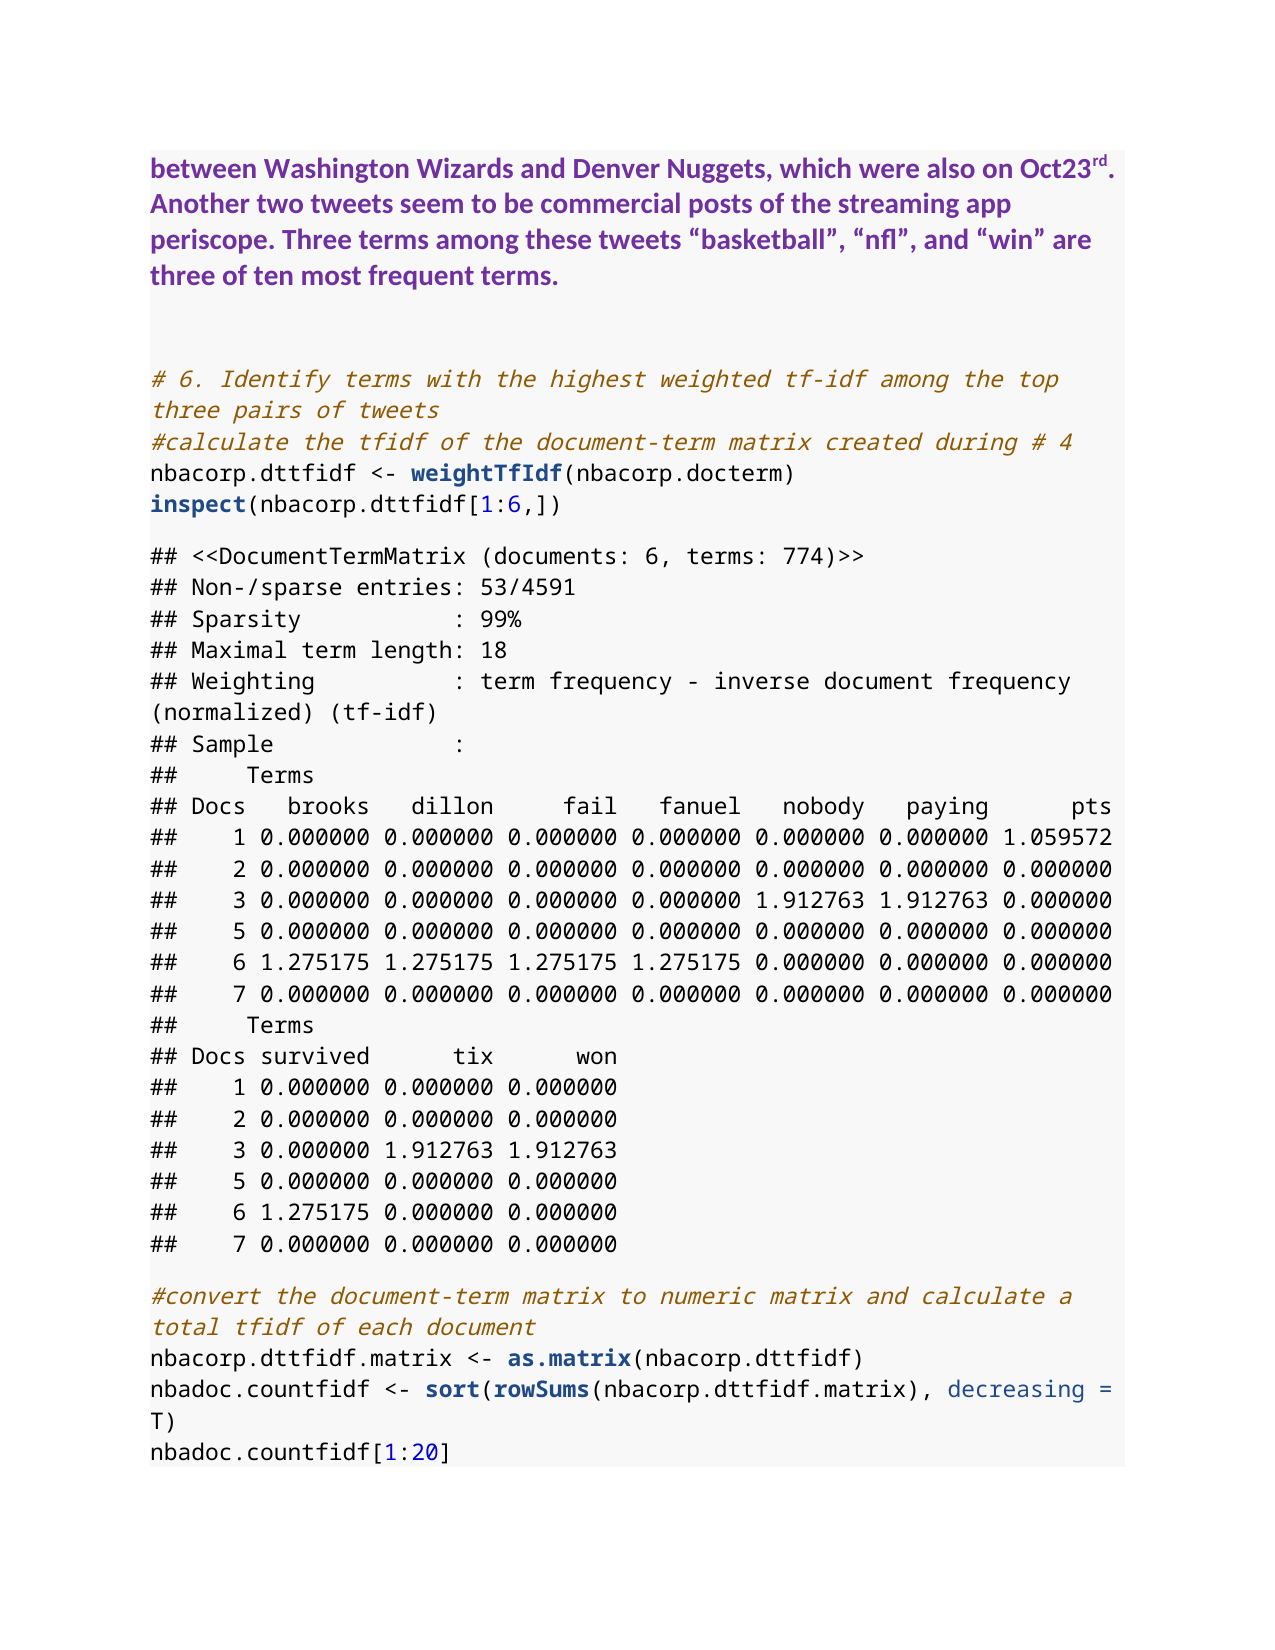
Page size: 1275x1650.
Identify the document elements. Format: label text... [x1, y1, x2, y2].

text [150, 150, 1125, 292]
text # 6. Identify terms with the highest weighted tf-idf among the top three pairs of tweets #calculate the tfidf of the document-term matrix created during # 4 nbacorp.dttfidf <- weightTfIdf(nbacorp.docterm) inspect(nbacorp.dttfidf[1:6,]) [439, 363, 1125, 519]
text ## <<DocumentTermMatrix (documents: 6, terms: 774)>> ## Non-/sparse entries: 53/4591 ## Sparsity : 99% ## Maximal term length: 18 ## Weighting : term frequency - inverse document frequency (normalized) (tf-idf) ## Sample : ## Terms ## Docs brooks dillon fail fanuel nobody paying pts ## 1 0.000000 0.000000 0.000000 0.000000 0.000000 0.000000 1.059572 ## 2 0.000000 0.000000 0.000000 0.000000 0.000000 0.000000 0.000000 ## 3 0.000000 0.000000 0.000000 0.000000 1.912763 1.912763 0.000000 ## 5 0.000000 0.000000 0.000000 0.000000 0.000000 0.000000 0.000000 ## 6 1.275175 1.275175 1.275175 1.275175 0.000000 0.000000 0.000000 ## 7 0.000000 0.000000 0.000000 0.000000 0.000000 0.000000 0.000000 ## Terms ## Docs survived tix won ## 1 0.000000 0.000000 0.000000 ## 2 0.000000 0.000000 0.000000 ## 3 0.000000 1.912763 1.912763 ## 5 0.000000 0.000000 0.000000 ## 6 1.275175 0.000000 0.000000 ## 7 0.000000 0.000000 0.000000 [150, 540, 1125, 1259]
text #convert the document-term matrix to numeric matrix and calculate a total tfidf of each document nbacorp.dttfidf.matrix <- as.matrix(nbacorp.dttfidf) nbadoc.countfidf <- sort(rowSums(nbacorp.dttfidf.matrix), decreasing = T) nbadoc.countfidf[1:20] [150, 1279, 1125, 1467]
